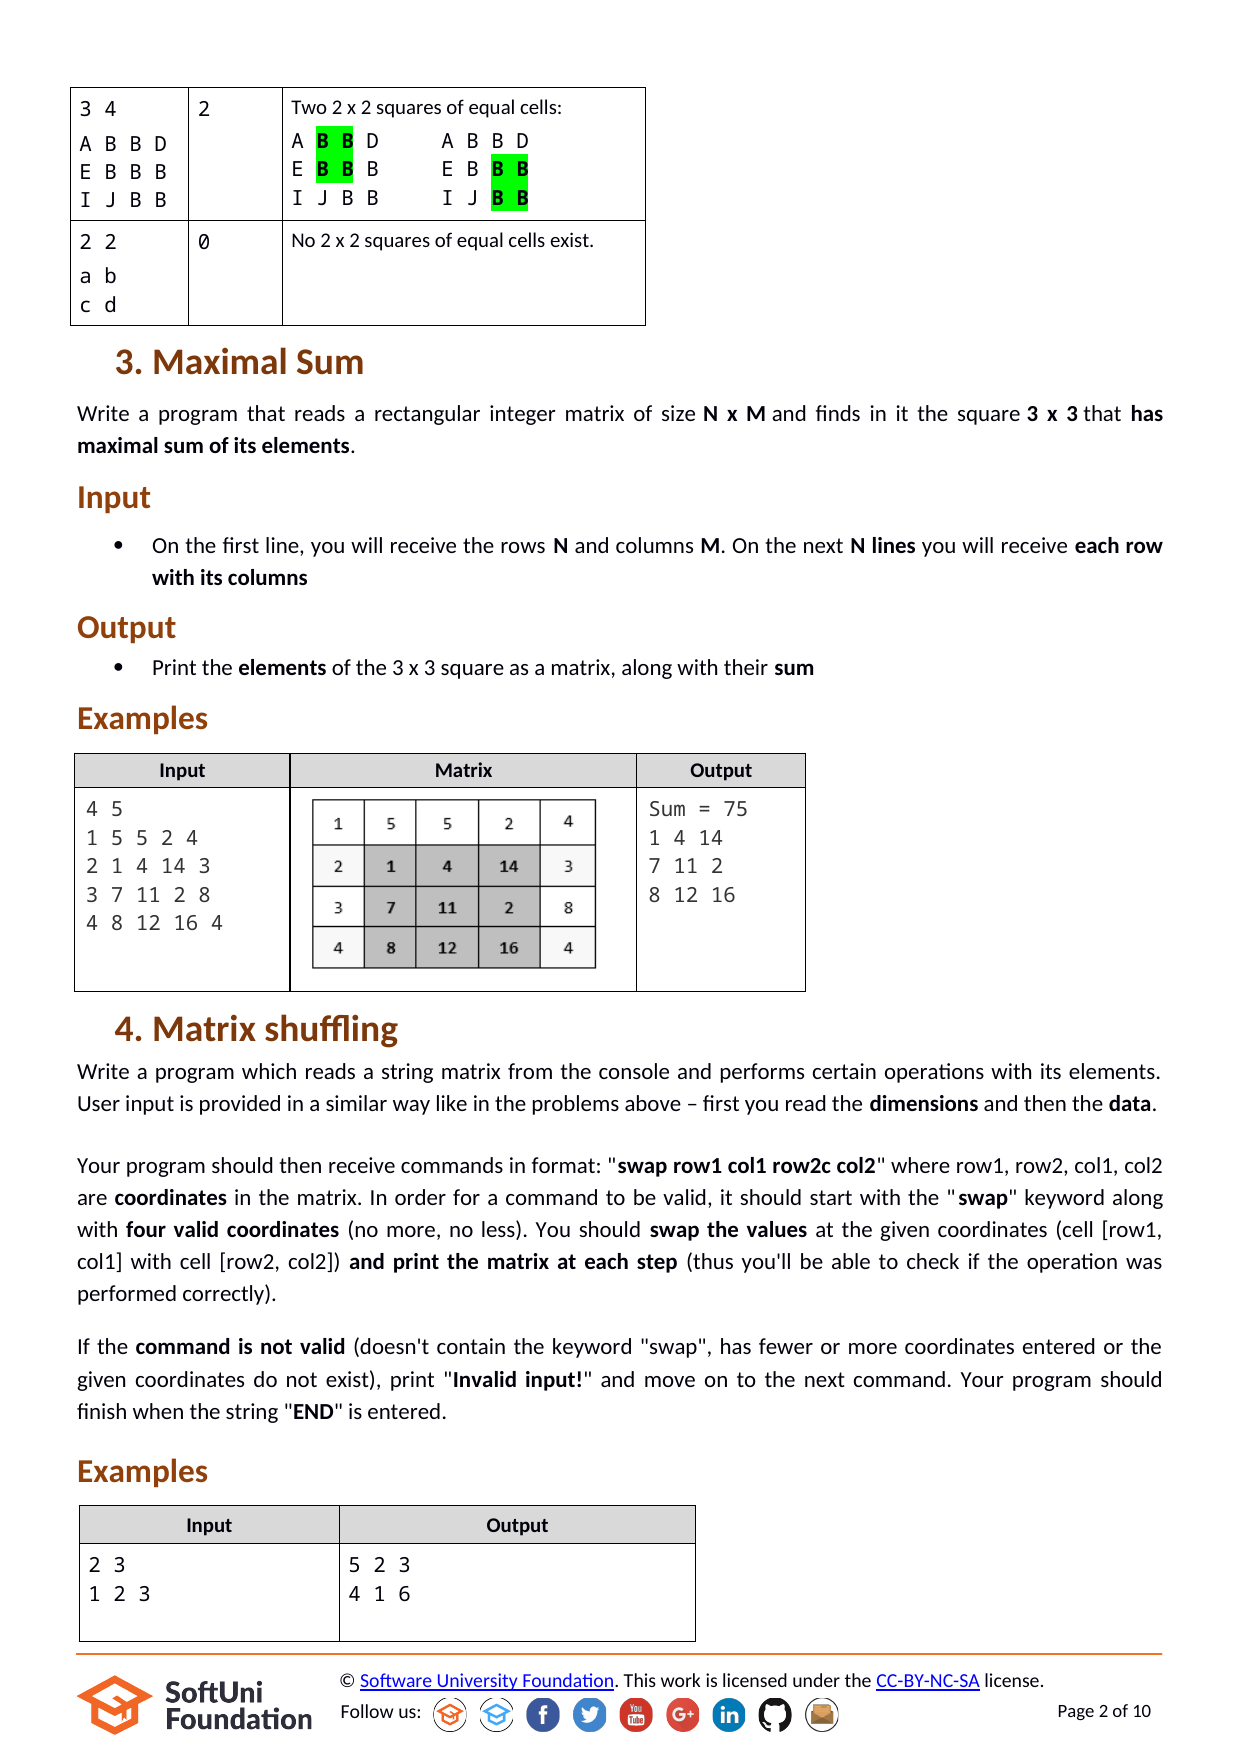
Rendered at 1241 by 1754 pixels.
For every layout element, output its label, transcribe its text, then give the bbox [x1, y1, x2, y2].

list Print the elements of the 3 x 3 square as a matrix, along with their sum [114, 653, 1163, 681]
table_header Output [340, 1506, 695, 1543]
picture [76, 1675, 312, 1735]
picture [712, 1698, 722, 1708]
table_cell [340, 1544, 695, 1641]
picture [666, 1698, 700, 1732]
subtitle Examples [77, 697, 1163, 738]
table_cell No 2 x 2 squares of equal cells exist. [283, 221, 645, 324]
subtitle Input [77, 476, 1163, 517]
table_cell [80, 1544, 339, 1641]
text Your program should then receive commands in format: "swap row1 col1 row2c col2" where row1, row2, col1, col2 are coordinates in the matrix. In order for a command to be valid, it should start with the "swap" keyword along with four valid coordinates (no more, no less). You should swap the values at the given coordinates (cell [row1, col1] with cell [row2, col2]) and print the matrix at each step (thus you'll be able to check if the operation was performed correctly). [77, 1151, 1163, 1307]
picture [758, 1698, 792, 1732]
picture [736, 1698, 746, 1708]
table_header Input [75, 754, 289, 787]
table_cell 2 [189, 88, 282, 220]
list On the first line, you will receive the rows N and columns M. On the next N lines you will receive each row with its columns [114, 531, 1163, 591]
picture [573, 1698, 607, 1732]
table_header Matrix [291, 754, 636, 787]
picture [526, 1698, 560, 1732]
picture [433, 1698, 467, 1732]
table_cell Sum = 75 1 4 14 7 11 2 8 12 16 [637, 788, 805, 991]
picture [301, 788, 609, 985]
table_cell 2 2 a b c d [71, 221, 188, 324]
table_cell 0 [189, 221, 282, 324]
picture [712, 1722, 722, 1732]
table_header Input [80, 1506, 339, 1543]
table_cell [291, 788, 636, 991]
subtitle Output [77, 606, 1163, 647]
picture [480, 1698, 513, 1732]
picture [805, 1698, 839, 1732]
picture [727, 1712, 738, 1722]
picture [619, 1698, 653, 1732]
picture [736, 1722, 746, 1732]
table_header Output [637, 754, 805, 787]
table_cell Two 2 x 2 squares of equal cells: A B B D A B B D E B B B E B B B I J B B I J B B [283, 88, 645, 220]
table_cell 3 4 A B B D E B B B I J B B [71, 88, 188, 220]
table_cell 4 5 1 5 5 2 4 2 1 4 14 3 3 7 11 2 8 4 8 12 16 4 [75, 788, 289, 991]
subtitle Matrix shuffling [114, 1004, 1163, 1050]
text If the command is not valid (doesn't contain the keyword "swap", has fewer or more coordinates entered or the given coordinates do not exist), print "Invalid input!" and move on to the next command. Your program should finish when the string "END" is entered. [77, 1332, 1163, 1425]
text Write a program that reads a rectangular integer matrix of size N x M and finds in it the square 3 x 3 that has maximal sum of its elements. [77, 399, 1163, 459]
text Write a program which reads a string matrix from the console and performs certain operations with its elements. User input is provided in a similar way like in the problems above – first you read the dimensions and then the data. [77, 1057, 1163, 1117]
subtitle Examples [77, 1450, 1163, 1491]
subtitle Maximal Sum [114, 338, 1163, 384]
